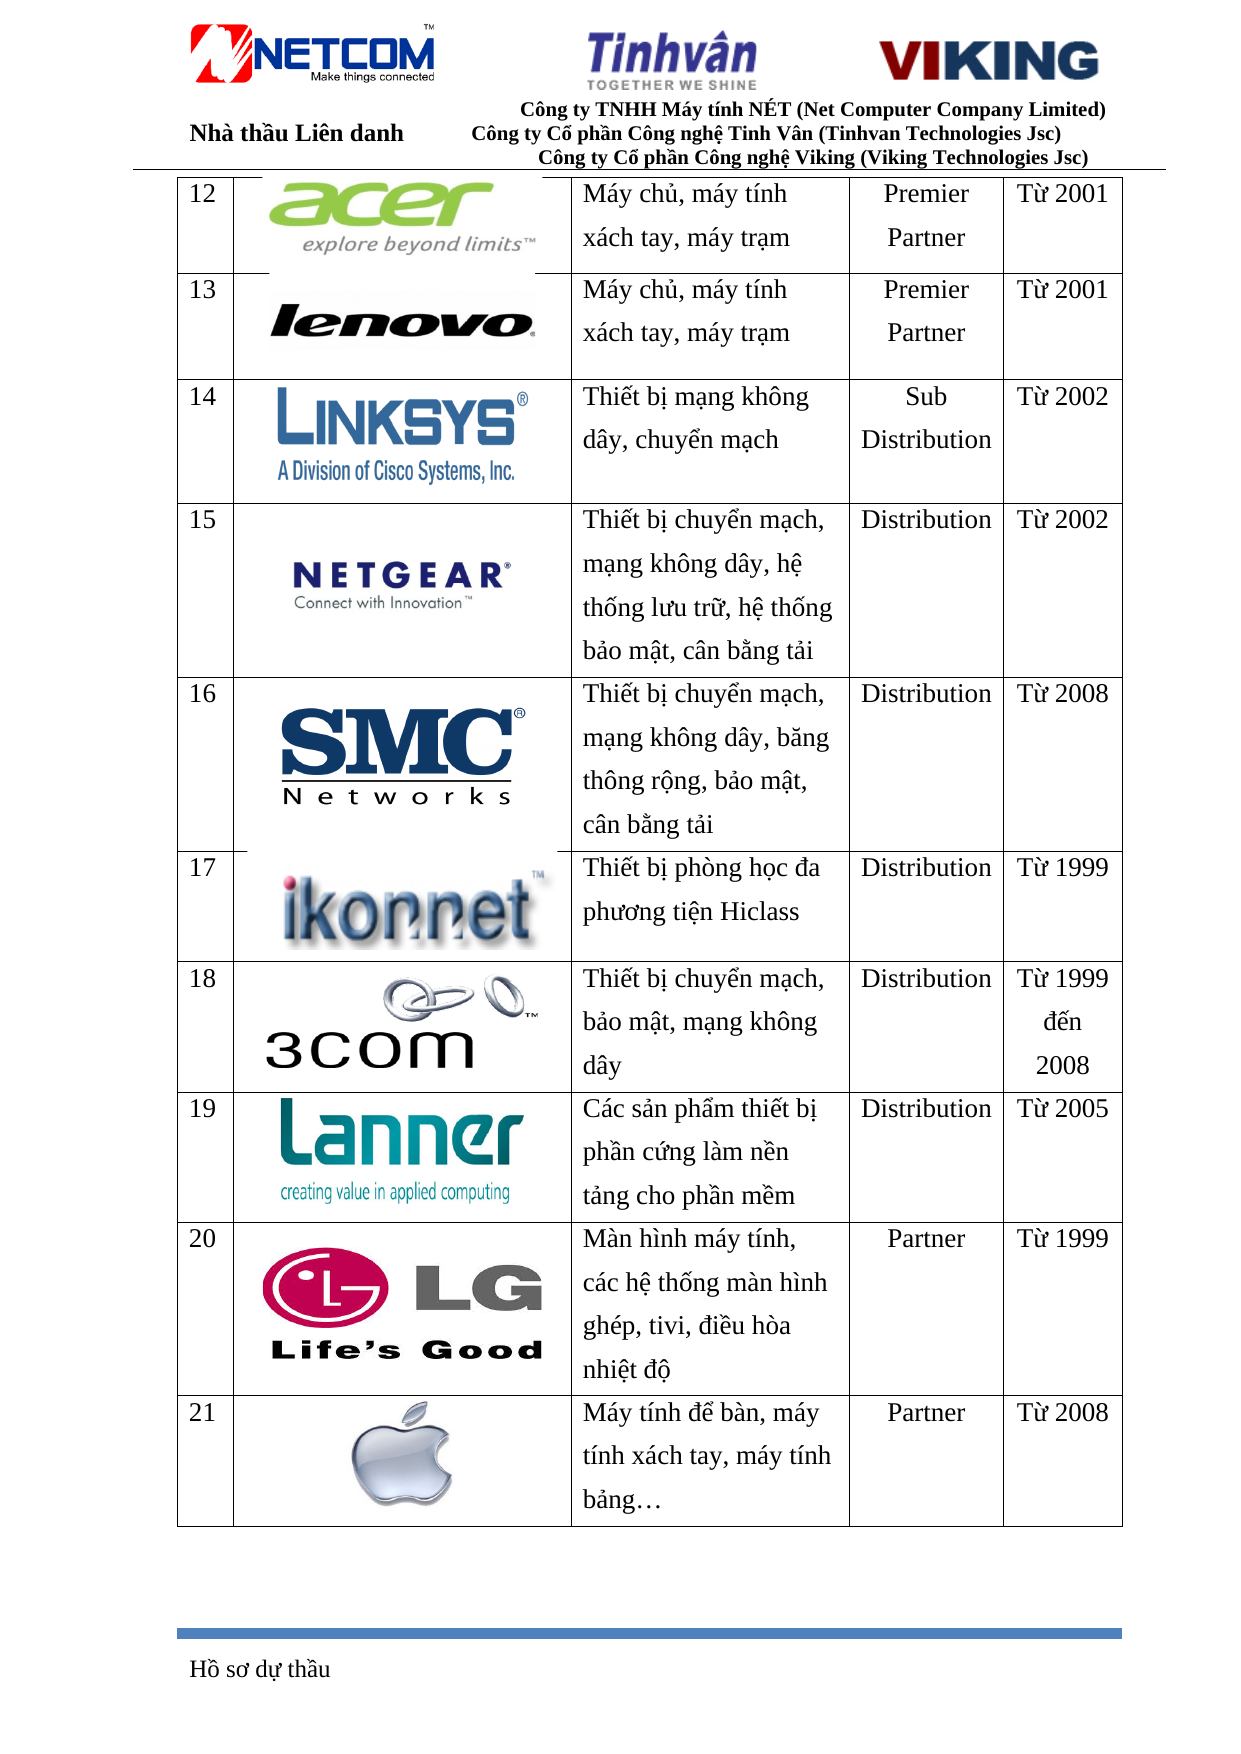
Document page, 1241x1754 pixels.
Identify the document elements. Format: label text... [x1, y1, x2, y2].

table_cell Partner [850, 1223, 1003, 1395]
table_cell Thiết bị mạng không dây, chuyển mạch [572, 380, 849, 503]
table_cell 20 [178, 1223, 233, 1395]
table_cell Thiết bị phòng học đa phương tiện Hiclass [572, 852, 849, 961]
table_cell Máy tính để bàn, máy tính xách tay, máy tính bảng… [572, 1396, 849, 1526]
table_cell Từ 2005 [1004, 1093, 1122, 1222]
table_cell 16 [178, 678, 233, 851]
table_cell [234, 380, 571, 503]
table_cell Distribution [850, 1093, 1003, 1222]
table_cell 17 [178, 852, 233, 961]
table_cell Distribution [850, 504, 1003, 677]
table_cell Từ 1999 [1004, 852, 1122, 961]
table_cell [234, 274, 571, 379]
table_cell Distribution [850, 678, 1003, 851]
table_cell 14 [178, 380, 233, 503]
table_cell 18 [178, 962, 233, 1091]
table_cell Các sản phẩm thiết bị phần cứng làm nền tảng cho phần mềm [572, 1093, 849, 1222]
table_cell Từ 2001 [1004, 274, 1122, 379]
table_cell [234, 1223, 571, 1395]
table_cell Từ 2008 [1004, 1396, 1122, 1526]
table_cell [234, 178, 571, 272]
picture [272, 379, 533, 492]
table_cell 13 [178, 274, 233, 379]
table_cell Premier Partner [850, 274, 1003, 379]
table_cell Từ 2001 [1004, 178, 1122, 272]
table_cell Thiết bị chuyển mạch, bảo mật, mạng không dây [572, 962, 849, 1091]
table_cell Distribution [850, 962, 1003, 1091]
table_cell Từ 1999 đến 2008 [1004, 962, 1122, 1091]
picture [190, 23, 434, 83]
table_cell Từ 1999 [1004, 1223, 1122, 1395]
picture [878, 31, 1100, 93]
picture [269, 272, 536, 368]
picture [247, 851, 558, 950]
table_cell 15 [178, 504, 233, 677]
table_cell [234, 852, 571, 961]
table_cell Máy chủ, máy tính xách tay, máy trạm [572, 274, 849, 379]
table_cell [234, 962, 571, 1091]
picture [268, 536, 537, 633]
picture [262, 177, 543, 261]
picture [587, 30, 757, 90]
table_cell [234, 678, 571, 851]
picture [266, 974, 538, 1068]
table_cell [234, 1396, 571, 1526]
picture [280, 1098, 524, 1204]
table_cell [234, 504, 571, 677]
table_cell Partner [850, 1396, 1003, 1526]
table_cell Màn hình máy tính, các hệ thống màn hình ghép, tivi, điều hòa nhiệt độ [572, 1223, 849, 1395]
table_cell Từ 2008 [1004, 678, 1122, 851]
table_cell Premier Partner [850, 178, 1003, 272]
table_cell Máy chủ, máy tính xách tay, máy trạm [572, 178, 849, 272]
table_cell 21 [178, 1396, 233, 1526]
table_cell Distribution [850, 852, 1003, 961]
table_cell 12 [178, 178, 233, 272]
table_cell Sub Distribution [850, 380, 1003, 503]
table_cell Từ 2002 [1004, 504, 1122, 677]
table_cell Thiết bị chuyển mạch, mạng không dây, hệ thống lưu trữ, hệ thống bảo mật, cân bằng tải [572, 504, 849, 677]
table_cell Thiết bị chuyển mạch, mạng không dây, băng thông rộng, bảo mật, cân bằng tải [572, 678, 849, 851]
picture [343, 1397, 461, 1513]
table_cell [234, 1093, 571, 1222]
picture [277, 706, 528, 811]
table_cell Từ 2002 [1004, 380, 1122, 503]
picture [262, 1247, 542, 1359]
table_cell 19 [178, 1093, 233, 1222]
